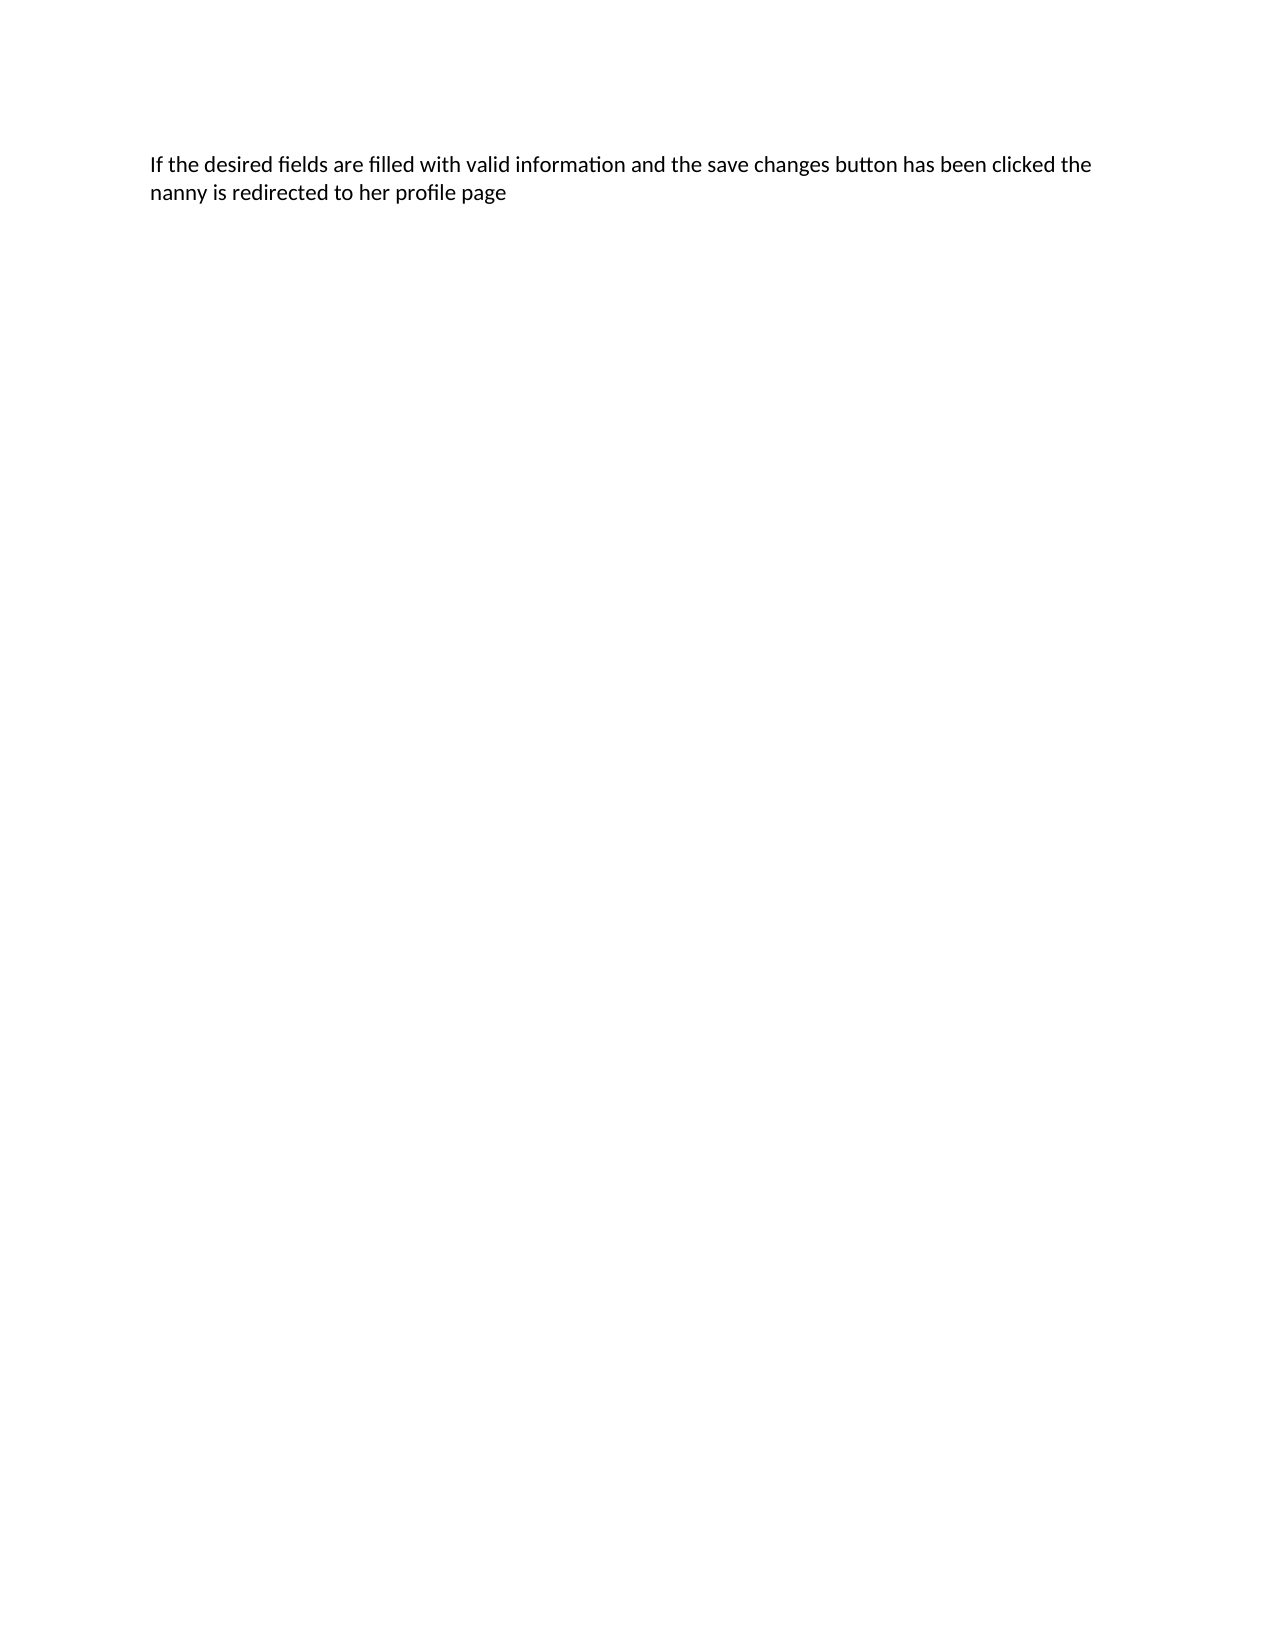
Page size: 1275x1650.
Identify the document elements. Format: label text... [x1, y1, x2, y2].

text If the desired fields are filled with valid information and the save changes button has been clicked the nanny is redirected to her profile page [150, 150, 1125, 206]
